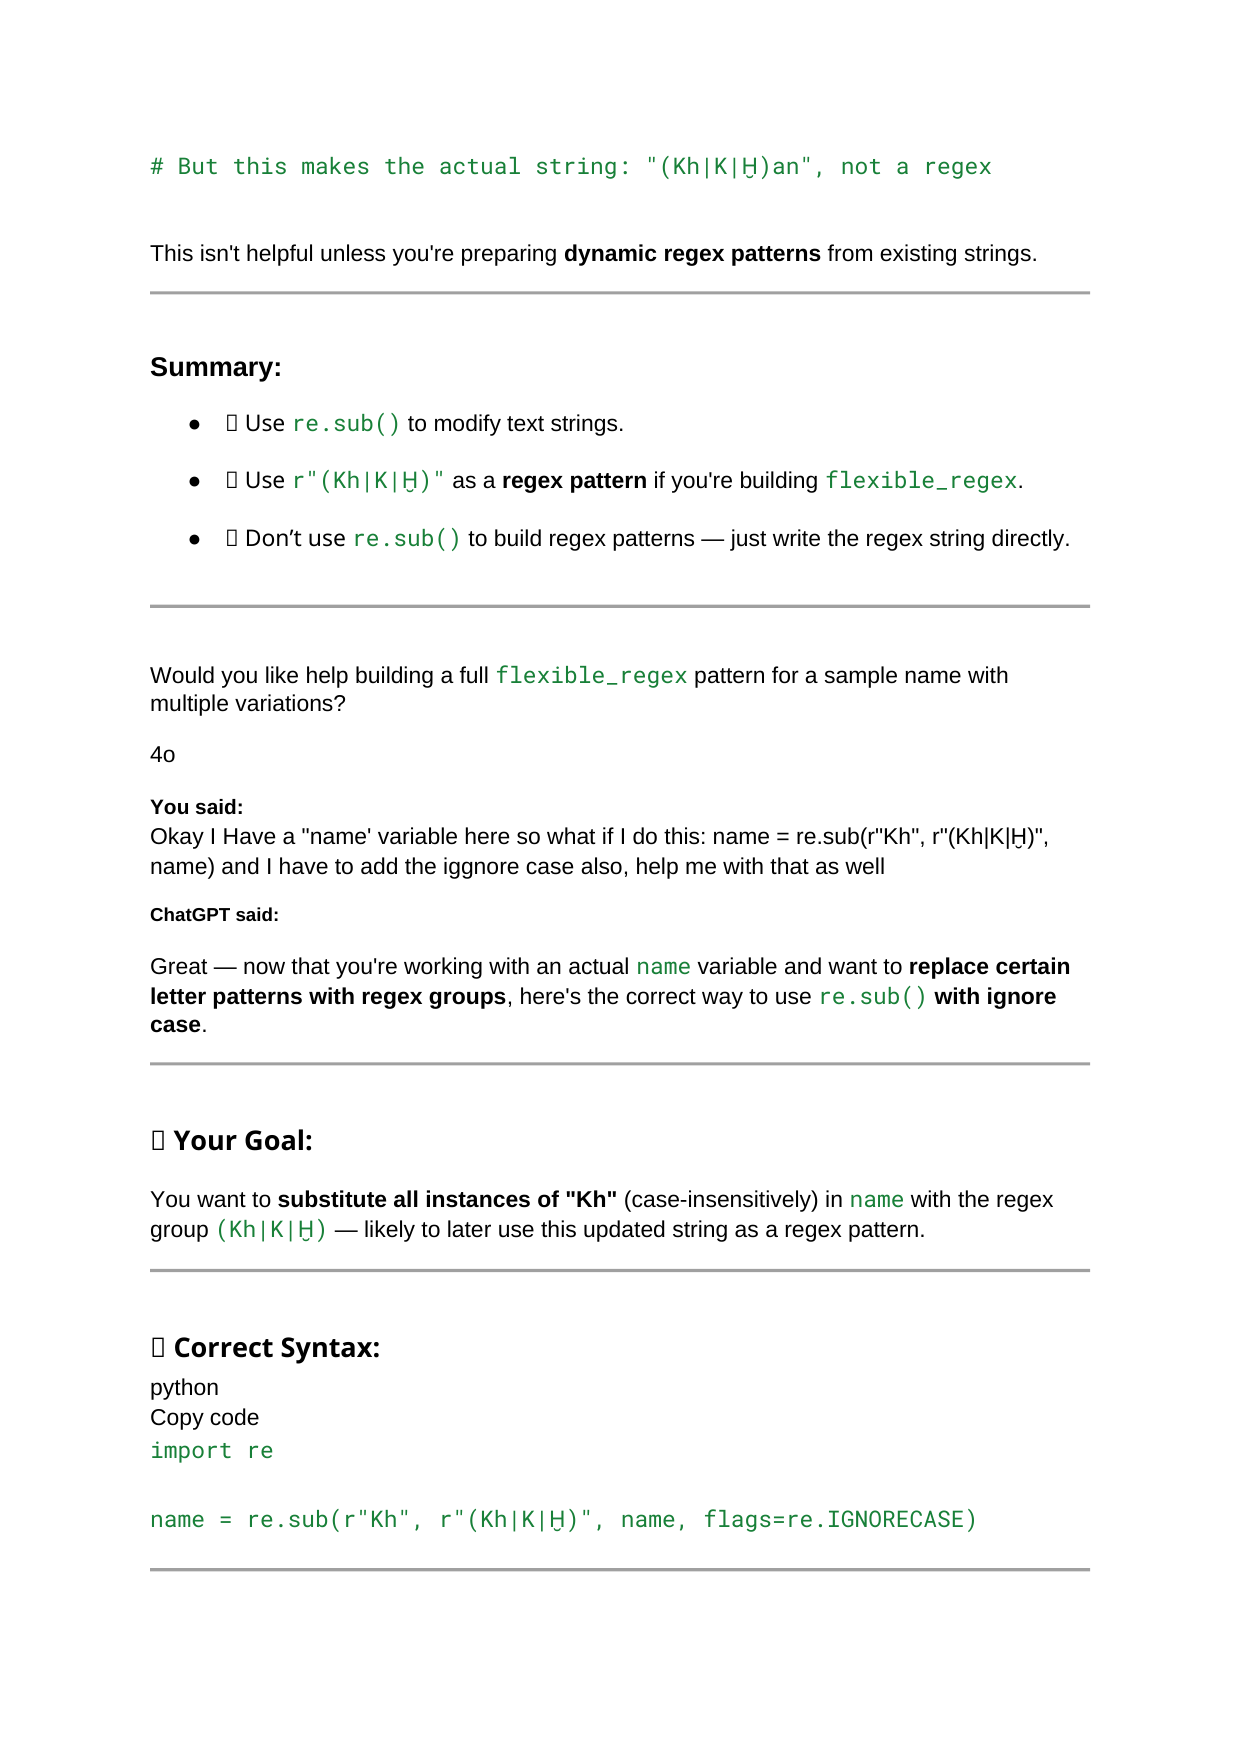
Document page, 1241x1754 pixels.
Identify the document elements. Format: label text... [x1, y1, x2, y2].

text Would you like help building a full flexible_regex pattern for a sample name with multiple variations? [150, 660, 1090, 716]
text You want to substitute all instances of "Kh" (case-insensitively) in name with the regex group (Kh|K|Ḫ) — likely to later use this updated string as a regex pattern. [150, 1183, 1090, 1244]
text Great — now that you're working with an actual name variable and want to replace certain letter patterns with regex groups, here's the correct way to use re.sub() with ignore case. [150, 951, 1090, 1037]
list ✅ Use re.sub() to modify text strings. [187, 407, 1090, 464]
text python [150, 1373, 1090, 1400]
subtitle You said: [150, 794, 1090, 818]
subtitle ChatGPT said: [150, 904, 1090, 926]
list ❌ Don’t use re.sub() to build regex patterns — just write the regex string directly. [187, 522, 1090, 580]
text Copy code [150, 1404, 1090, 1430]
subtitle ✅ Your Goal: [150, 1122, 1090, 1158]
text Okay I Have a "name' variable here so what if I do this: name = re.sub(r"Kh", r"(Kh|K|Ḫ)", name) and I have to add the iggnore case also, help me with that as well [150, 823, 1090, 879]
list ✅ Use r"(Kh|K|Ḫ)" as a regex pattern if you're building flexible_regex. [187, 464, 1090, 522]
text import re [150, 1434, 1090, 1464]
text # But this makes the actual string: "(Kh|K|Ḫ)an", not a regex [150, 150, 1090, 180]
text name = re.sub(r"Kh", r"(Kh|K|Ḫ)", name, flags=re.IGNORECASE) [150, 1503, 1090, 1533]
text 4o [150, 741, 1090, 768]
subtitle Summary: [150, 351, 1090, 382]
subtitle ✅ Correct Syntax: [150, 1328, 1090, 1365]
text This isn't helpful unless you're preparing dynamic regex patterns from existing strings. [150, 240, 1090, 266]
